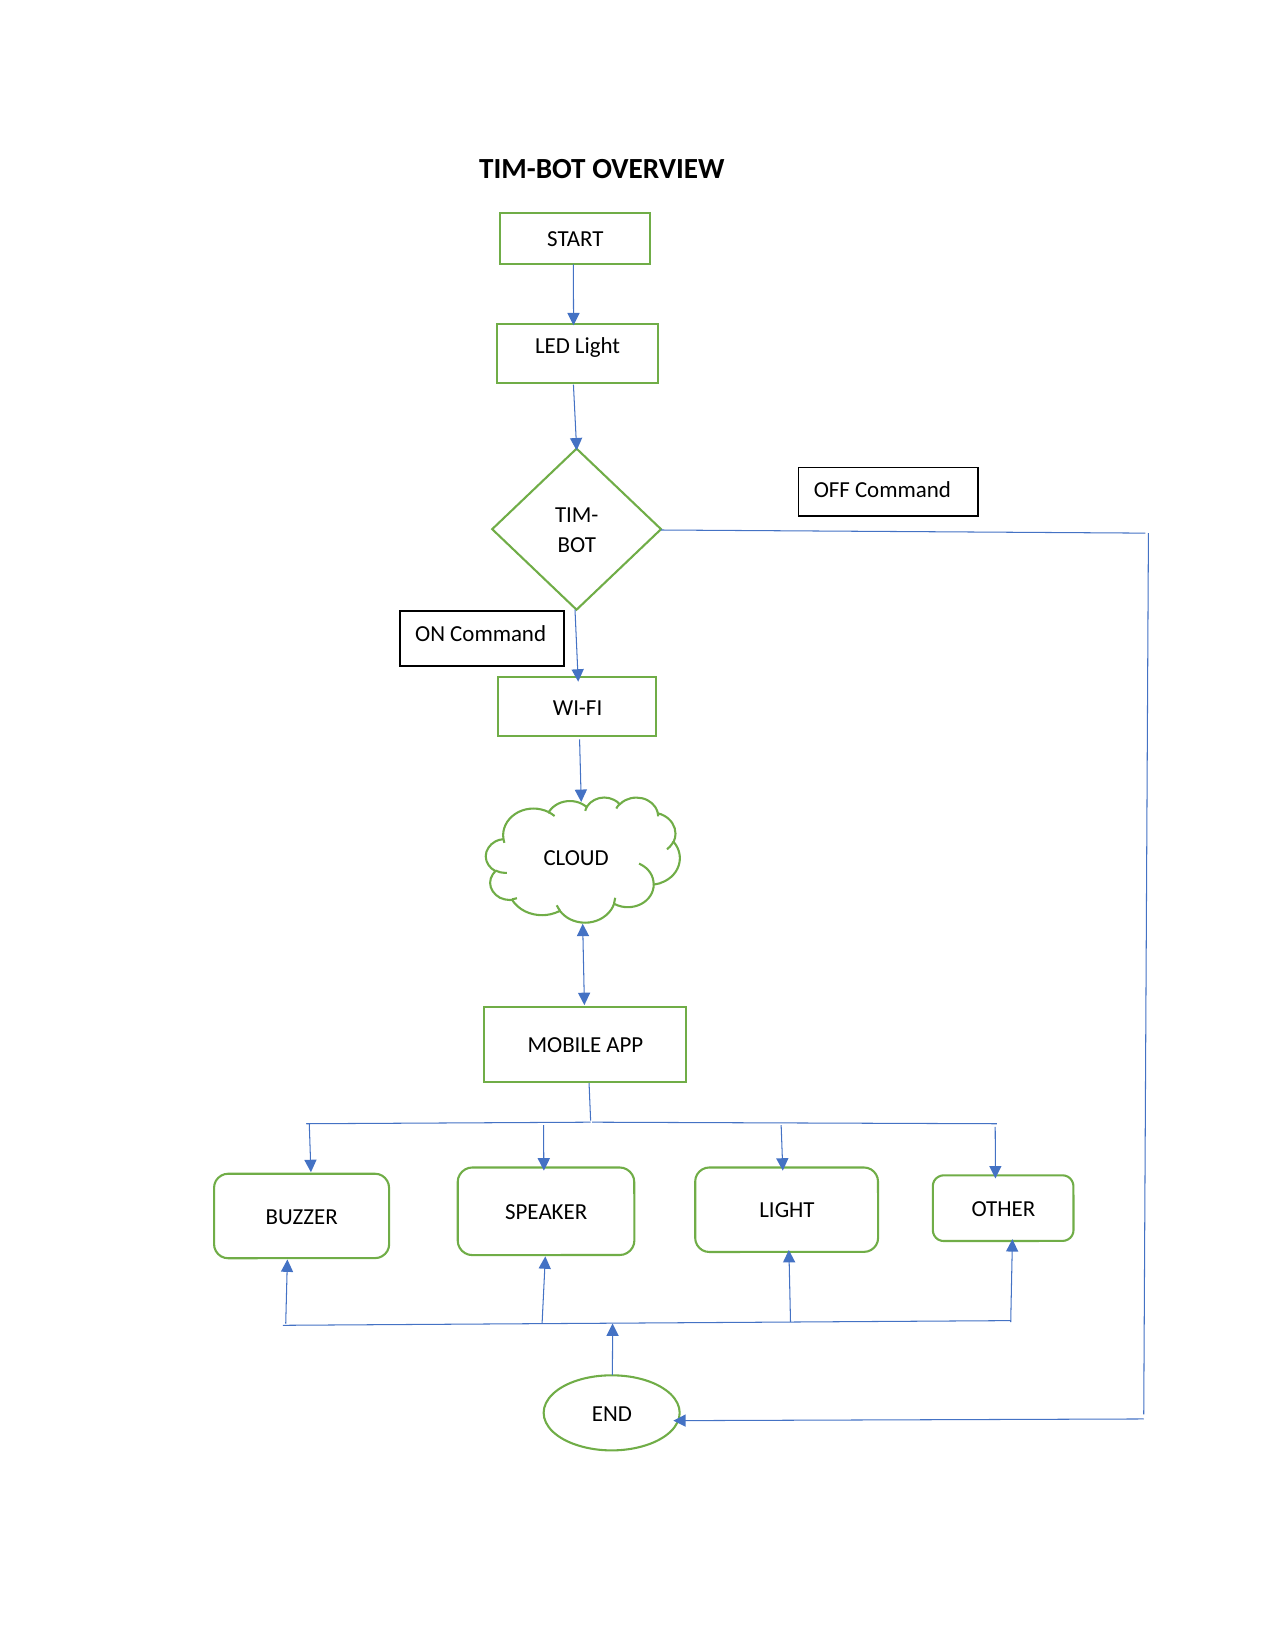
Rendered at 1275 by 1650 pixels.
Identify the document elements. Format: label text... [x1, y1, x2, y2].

text TIM-BOT OVERVIEW [150, 150, 1125, 186]
